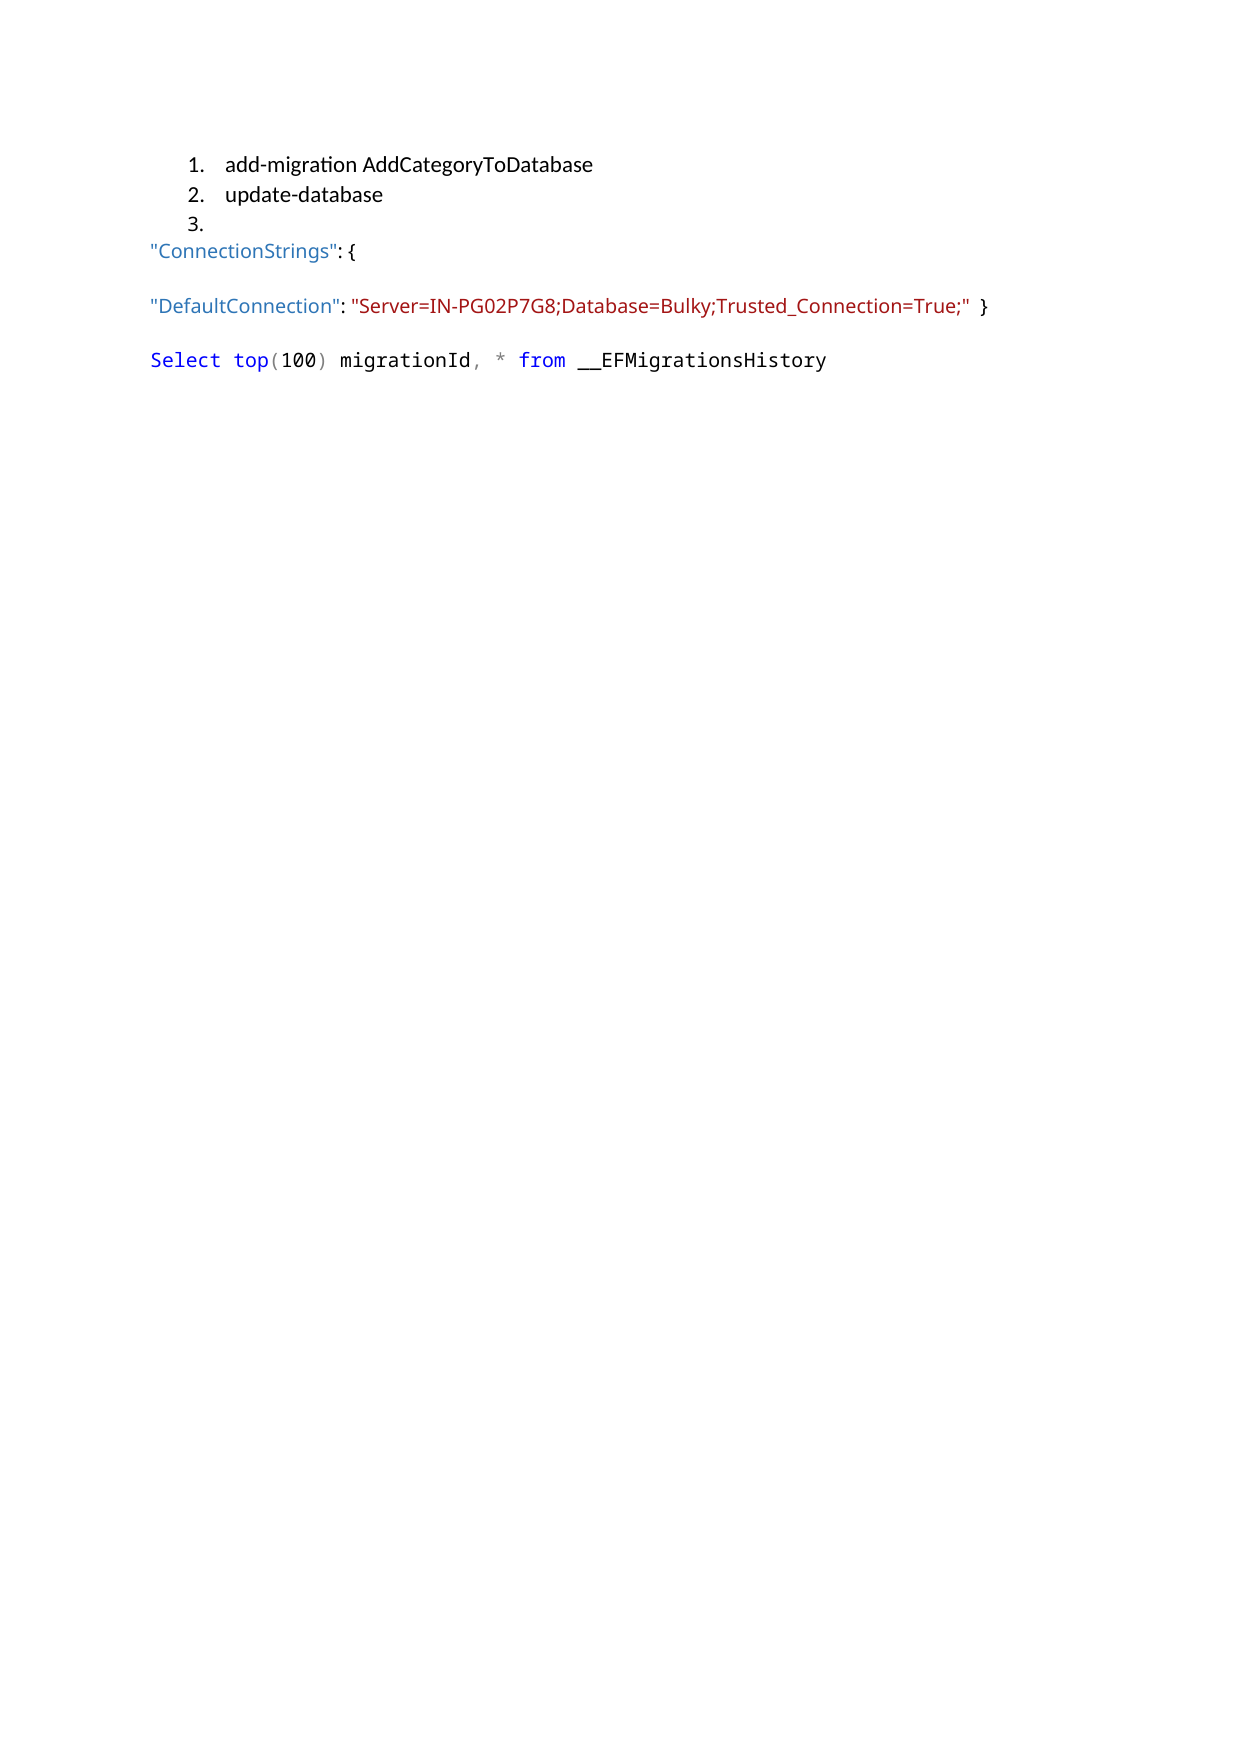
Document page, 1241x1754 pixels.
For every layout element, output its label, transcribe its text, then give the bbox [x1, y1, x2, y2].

text Select top(100) migrationId, * from __EFMigrationsHistory [150, 346, 1090, 373]
text "DefaultConnection": "Server=IN-PG02P7G8;Database=Bulky;Trusted_Connection=True;" } [150, 292, 1090, 319]
text "ConnectionStrings": { [150, 237, 1090, 264]
list add-migration AddCategoryToDatabase [187, 150, 1090, 178]
list update-database [187, 180, 1090, 208]
